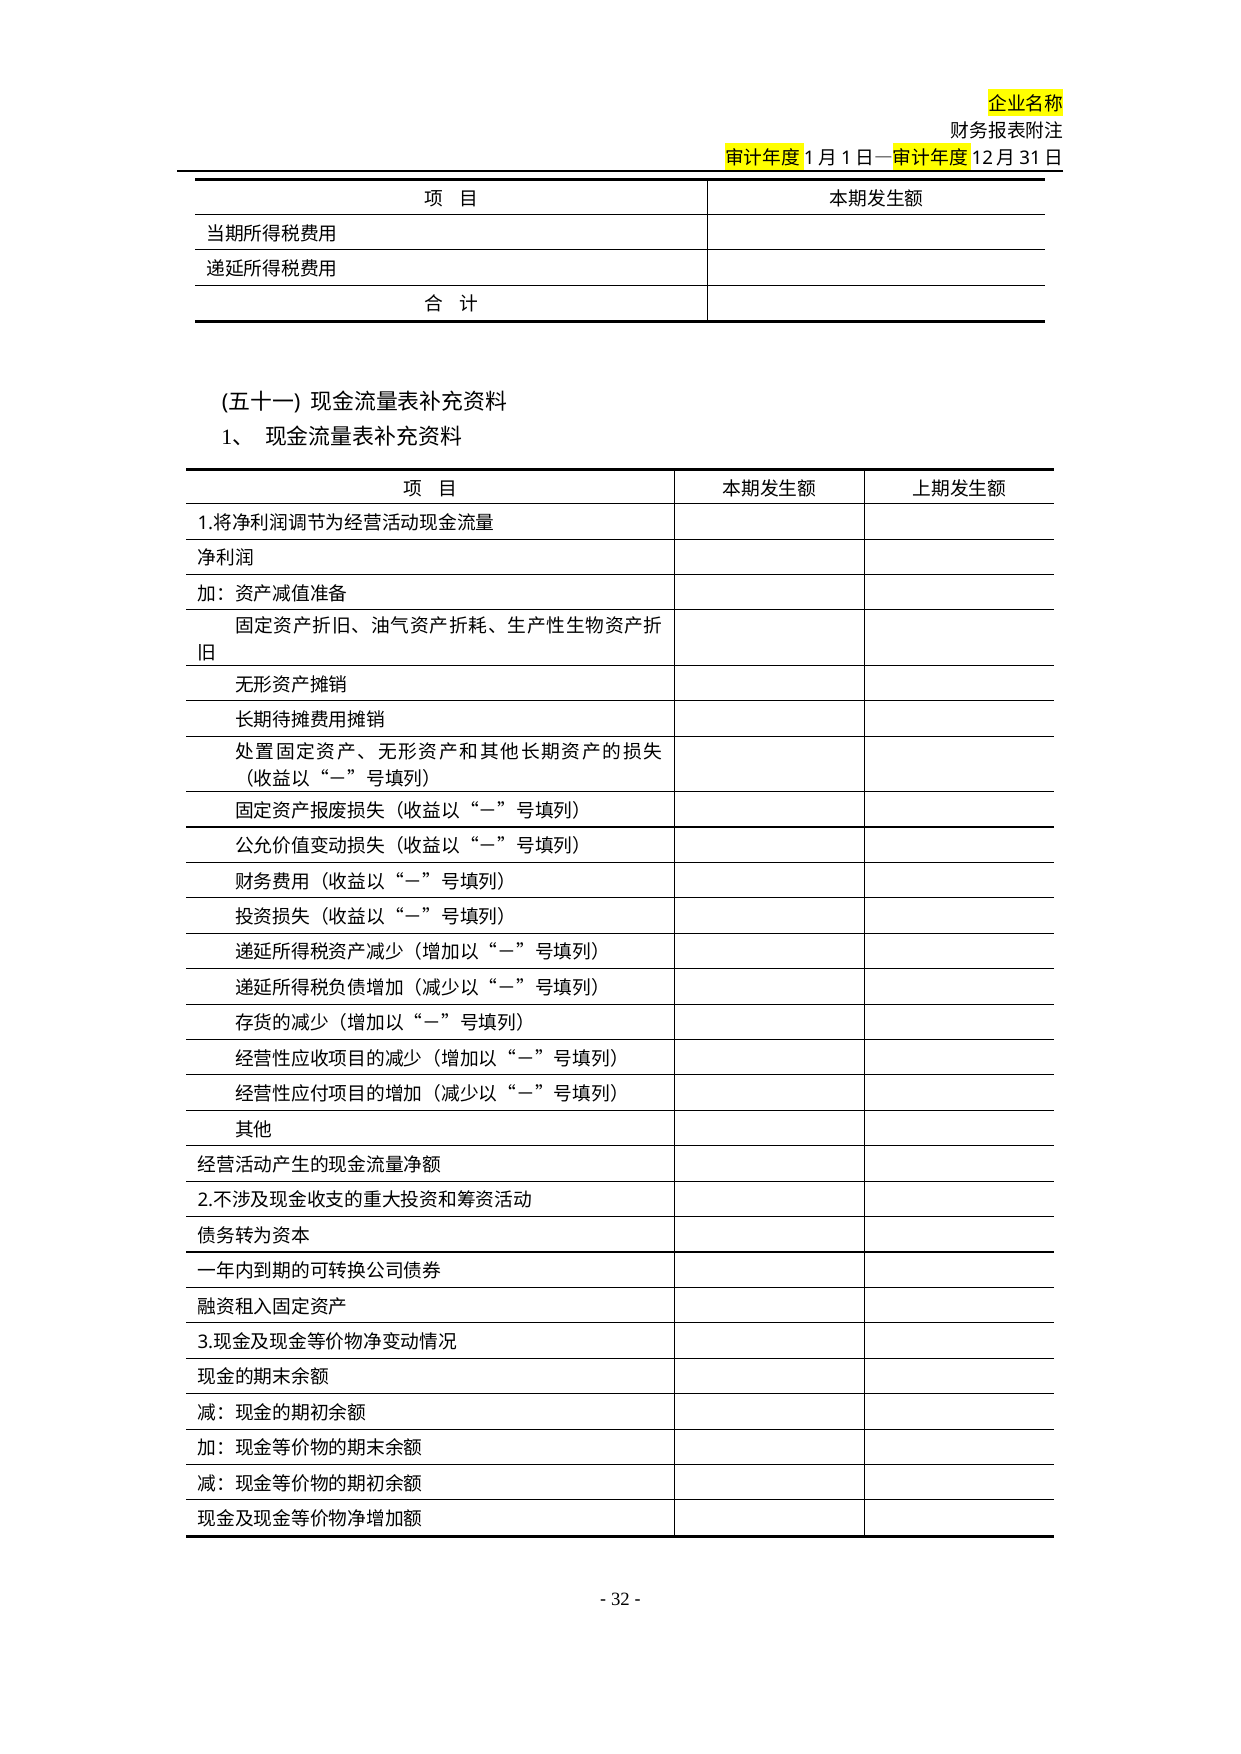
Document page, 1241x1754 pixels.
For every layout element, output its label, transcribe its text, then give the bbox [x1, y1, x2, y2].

table_cell [865, 1111, 1054, 1145]
table_cell 现金的期末余额 [186, 1359, 674, 1393]
table_cell [865, 934, 1054, 968]
table_cell [708, 250, 1045, 284]
table_cell 3.现金及现金等价物净变动情况 [186, 1323, 674, 1358]
table_cell [865, 610, 1054, 665]
table_cell [865, 1005, 1054, 1039]
list 现金流量表补充资料 [221, 419, 1063, 451]
table_cell 减：现金的期初余额 [186, 1394, 674, 1428]
table_cell 1.将净利润调节为经营活动现金流量 [186, 504, 674, 538]
table_cell [675, 1075, 864, 1110]
table_cell [865, 828, 1054, 862]
table_cell [675, 1005, 864, 1039]
table_cell [865, 1217, 1054, 1251]
table_cell [675, 969, 864, 1003]
table_cell [675, 1359, 864, 1393]
table_cell 经营性应付项目的增加（减少以“－”号填列） [186, 1075, 674, 1110]
table_cell 递延所得税资产减少（增加以“－”号填列） [186, 934, 674, 968]
table_cell [865, 1359, 1054, 1393]
table_cell [865, 504, 1054, 538]
table_cell 2.不涉及现金收支的重大投资和筹资活动 [186, 1182, 674, 1216]
table_cell [675, 701, 864, 736]
table_cell [865, 1075, 1054, 1110]
table_cell [865, 1182, 1054, 1216]
table_cell [675, 792, 864, 826]
table_cell 固定资产报废损失（收益以“－”号填列） [186, 792, 674, 826]
table_cell [675, 1111, 864, 1145]
table_cell [675, 540, 864, 574]
table_cell 处置固定资产、无形资产和其他长期资产的损失（收益以“－”号填列） [186, 737, 674, 791]
table_cell 其他 [186, 1111, 674, 1145]
table_cell [675, 575, 864, 609]
table_cell 无形资产摊销 [186, 666, 674, 700]
table_cell 经营活动产生的现金流量净额 [186, 1146, 674, 1181]
table_cell [865, 1465, 1054, 1499]
table_cell 存货的减少（增加以“－”号填列） [186, 1005, 674, 1039]
table_cell [865, 1288, 1054, 1322]
table_cell [675, 1323, 864, 1358]
table_header 本期发生额 [708, 181, 1045, 214]
table_cell 减：现金等价物的期初余额 [186, 1465, 674, 1499]
table_cell [865, 701, 1054, 736]
table_cell [675, 1430, 864, 1464]
table_cell [675, 898, 864, 933]
table_cell [675, 828, 864, 862]
table_cell [675, 737, 864, 791]
table_cell [865, 1323, 1054, 1358]
table_cell [708, 215, 1045, 249]
table_cell [865, 792, 1054, 826]
table_cell [865, 540, 1054, 574]
table_cell [865, 1394, 1054, 1428]
table_cell 公允价值变动损失（收益以“－”号填列） [186, 828, 674, 862]
table_cell [675, 1217, 864, 1251]
table_cell [865, 737, 1054, 791]
table_cell [675, 1146, 864, 1181]
table_cell [865, 898, 1054, 933]
table_cell 融资租入固定资产 [186, 1288, 674, 1322]
table_cell [865, 666, 1054, 700]
table_cell 财务费用（收益以“－”号填列） [186, 863, 674, 897]
table_cell [675, 504, 864, 538]
table_cell [865, 1500, 1054, 1535]
table_cell 长期待摊费用摊销 [186, 701, 674, 736]
table_cell [675, 934, 864, 968]
table_cell [675, 1040, 864, 1074]
table_cell [865, 1146, 1054, 1181]
table_cell 当期所得税费用 [195, 215, 707, 249]
table_cell [675, 1465, 864, 1499]
table_cell [675, 1182, 864, 1216]
table_cell [865, 863, 1054, 897]
table_cell [865, 575, 1054, 609]
table_header 项 目 [186, 471, 674, 503]
table_header 上期发生额 [865, 471, 1054, 503]
table_cell [675, 1288, 864, 1322]
table_cell [675, 863, 864, 897]
table_cell 债务转为资本 [186, 1217, 674, 1251]
table_cell 投资损失（收益以“－”号填列） [186, 898, 674, 933]
table_cell 递延所得税负债增加（减少以“－”号填列） [186, 969, 674, 1003]
table_cell 合 计 [195, 286, 707, 320]
table_cell [675, 610, 864, 665]
table_cell [675, 1500, 864, 1535]
table_cell 净利润 [186, 540, 674, 574]
table_cell 一年内到期的可转换公司债券 [186, 1253, 674, 1287]
table_cell 递延所得税费用 [195, 250, 707, 284]
table_cell [865, 969, 1054, 1003]
table_cell [675, 1253, 864, 1287]
table_cell 加：资产减值准备 [186, 575, 674, 609]
table_cell [865, 1253, 1054, 1287]
table_header 本期发生额 [675, 471, 864, 503]
table_cell [865, 1040, 1054, 1074]
table_header 项 目 [195, 181, 707, 214]
table_cell [675, 1394, 864, 1428]
table_cell 经营性应收项目的减少（增加以“－”号填列） [186, 1040, 674, 1074]
list 现金流量表补充资料 [222, 371, 1063, 419]
table_cell 加：现金等价物的期末余额 [186, 1430, 674, 1464]
table_cell 固定资产折旧、油气资产折耗、生产性生物资产折旧 [186, 610, 674, 665]
table_cell [708, 286, 1045, 320]
table_cell 现金及现金等价物净增加额 [186, 1500, 674, 1535]
table_cell [865, 1430, 1054, 1464]
table_cell [675, 666, 864, 700]
